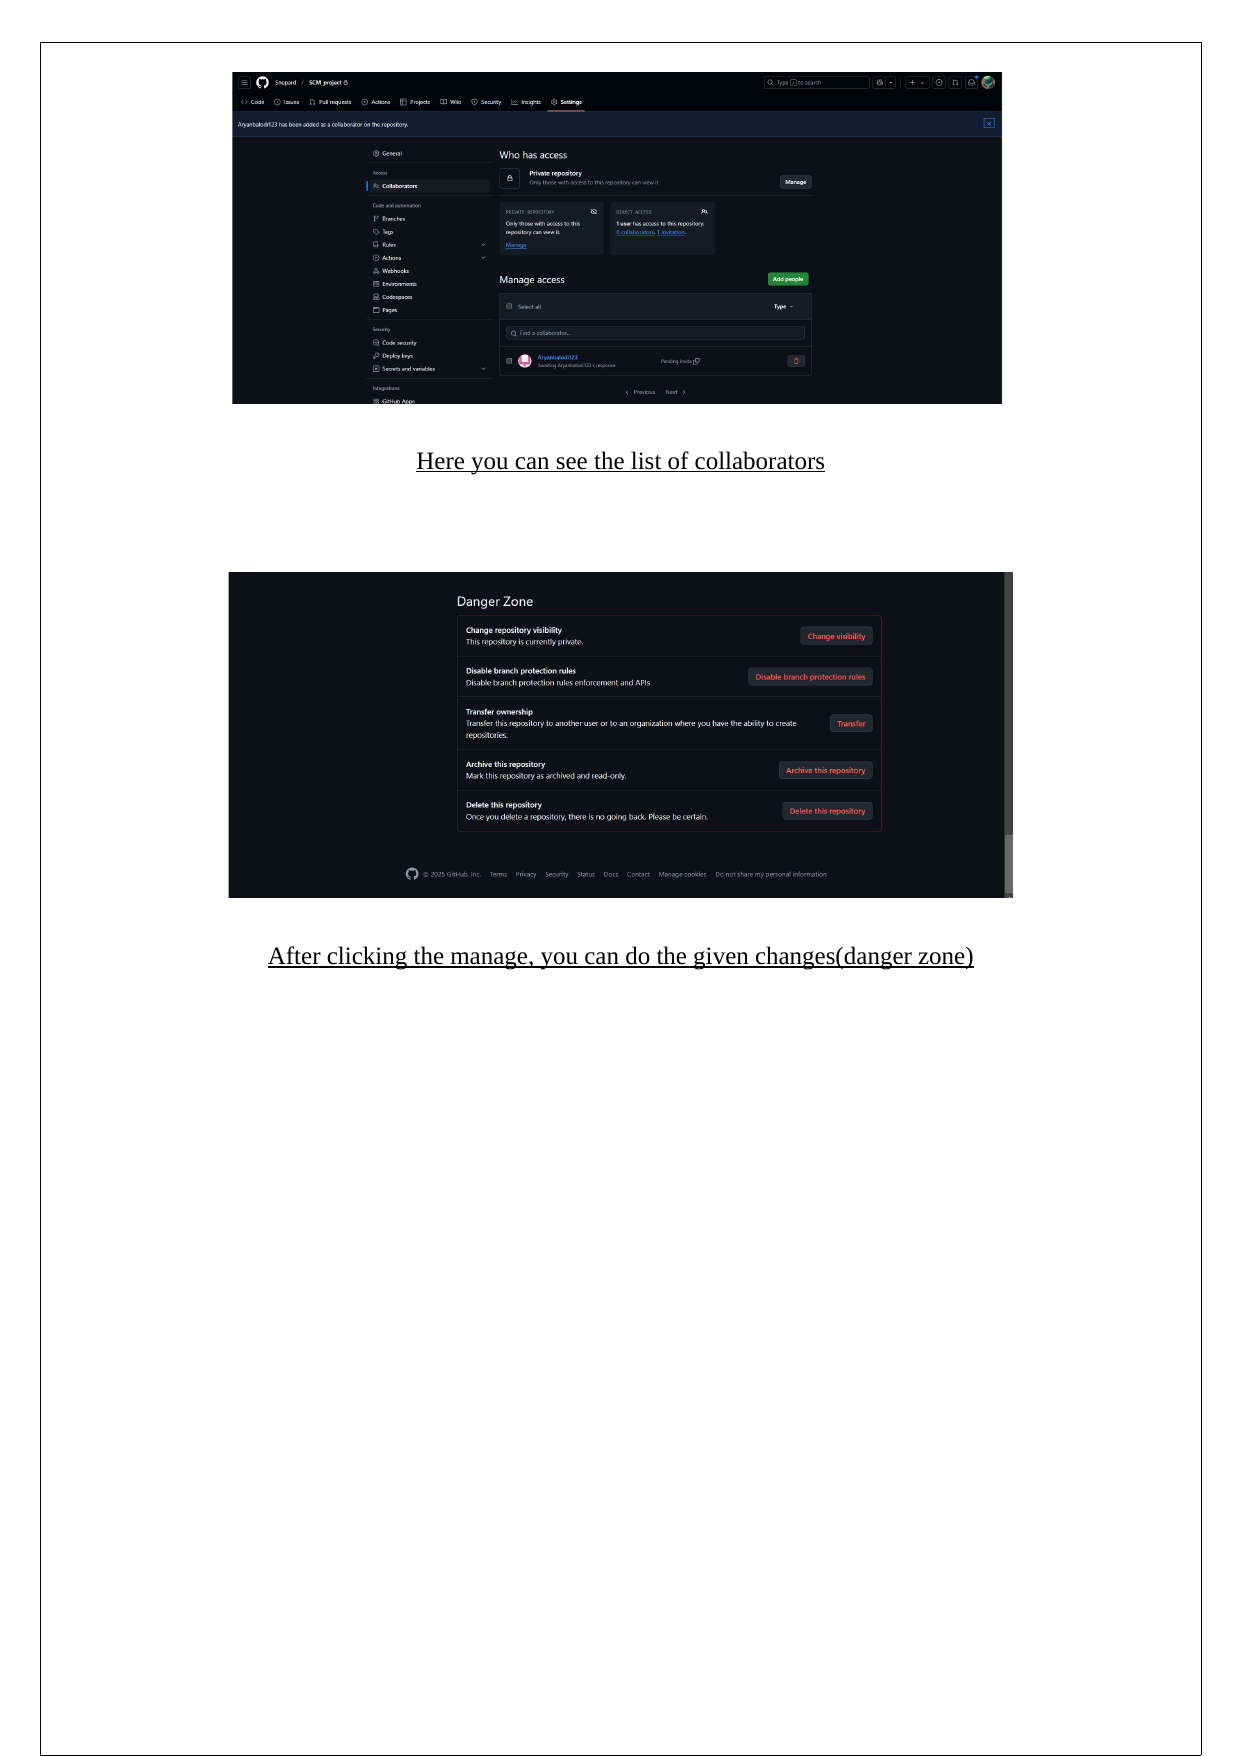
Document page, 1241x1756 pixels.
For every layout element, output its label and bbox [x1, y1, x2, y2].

picture [232, 72, 1003, 404]
table_header [41, 43, 1201, 1742]
picture [228, 572, 1013, 898]
